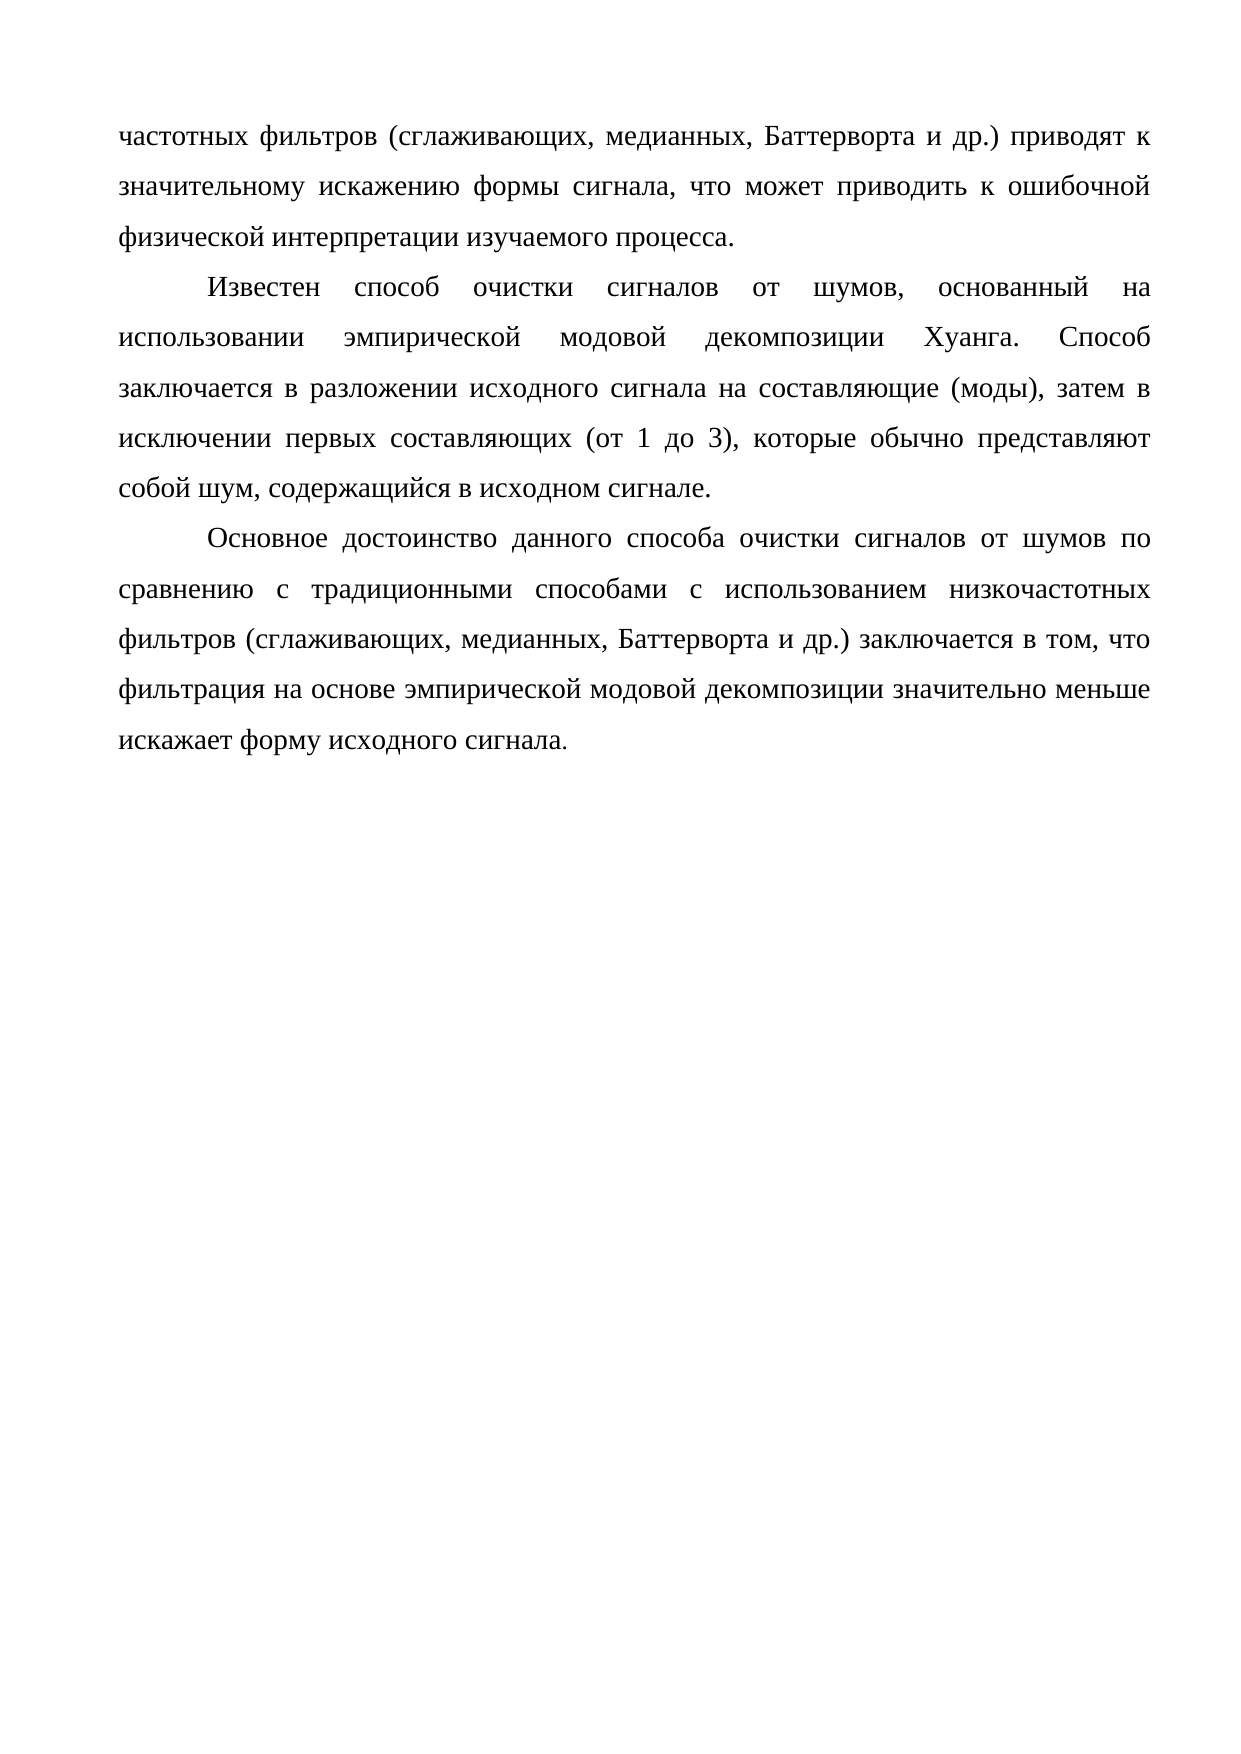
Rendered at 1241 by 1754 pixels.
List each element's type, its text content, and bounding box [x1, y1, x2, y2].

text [118, 118, 1152, 252]
text Известен способ очистки сигналов от шумов, основанный на использовании эмпирической модовой декомпозиции Хуанга. Способ заключается в разложении исходного сигнала на составляющие (моды), затем в исключении первых составляющих (от 1 до 3), которые обычно представляют собой шум, содержащийся в исходном сигнале. [118, 269, 1152, 504]
text Основное достоинство данного способа очистки сигналов от шумов по сравнению с традиционными способами с использованием низкочастотных фильтров (сглаживающих, медианных, Баттерворта и др.) заключается в том, что фильтрация на основе эмпирической модовой декомпозиции значительно меньше искажает форму исходного сигнала. [118, 521, 1152, 755]
